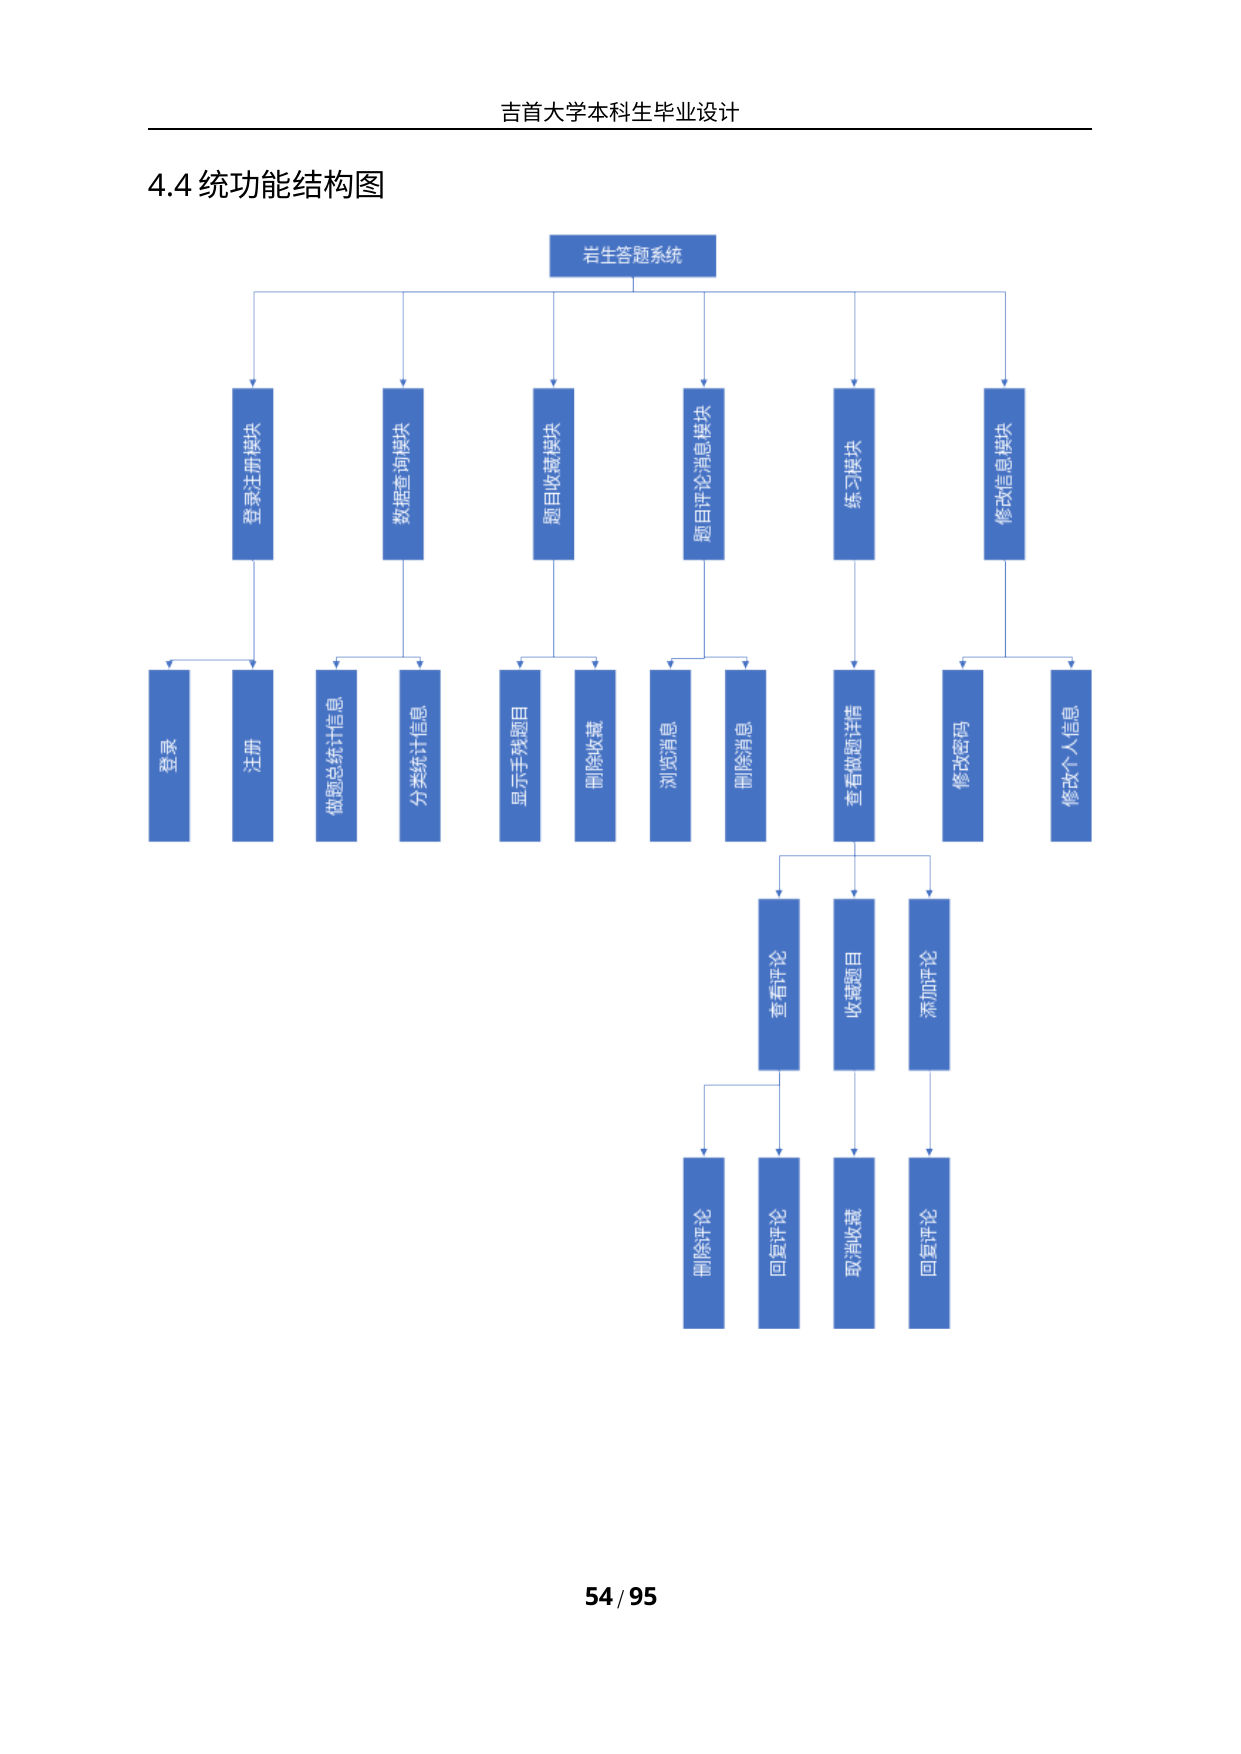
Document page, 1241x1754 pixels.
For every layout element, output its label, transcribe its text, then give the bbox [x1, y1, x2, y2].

text 4.4统功能结构图 [148, 148, 1092, 216]
